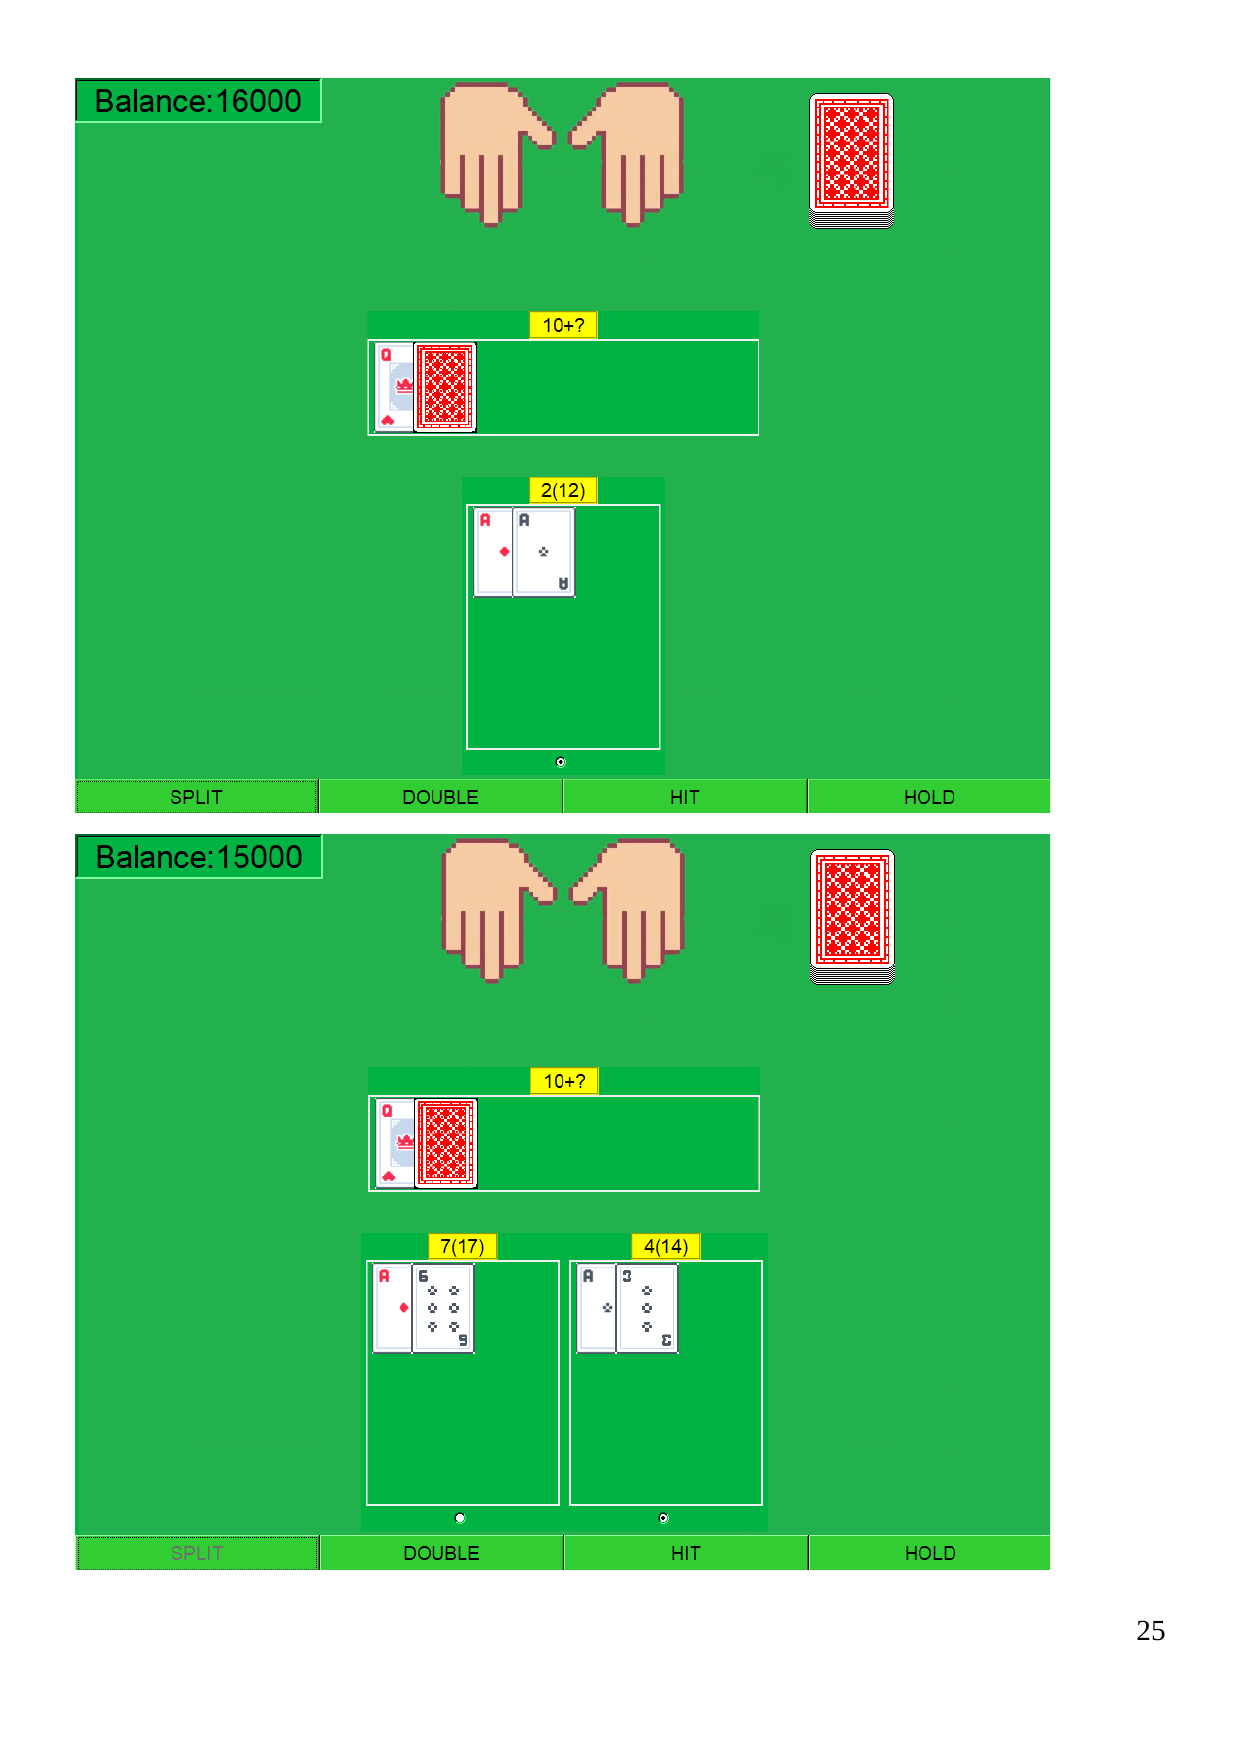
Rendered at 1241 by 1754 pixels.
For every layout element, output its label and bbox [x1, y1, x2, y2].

picture [75, 75, 1050, 813]
picture [75, 831, 1050, 1570]
